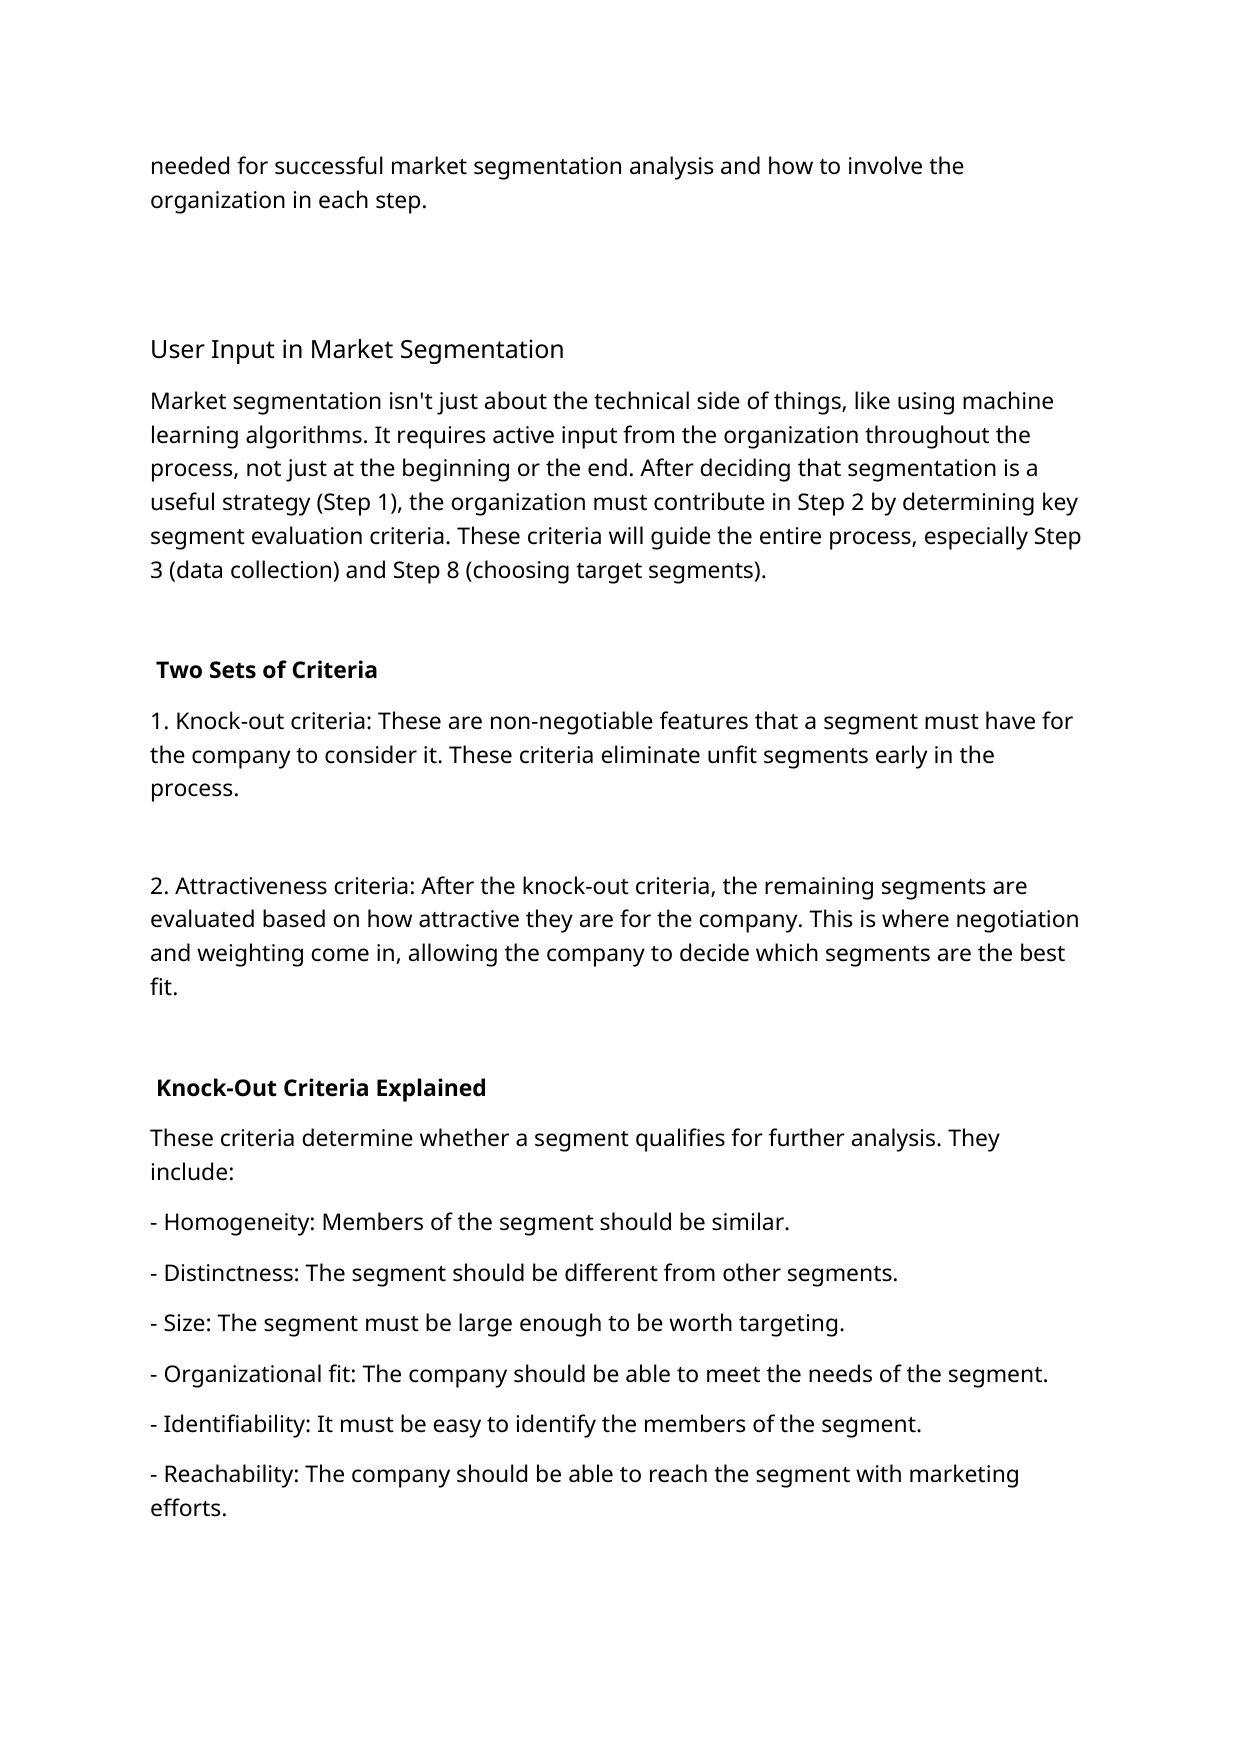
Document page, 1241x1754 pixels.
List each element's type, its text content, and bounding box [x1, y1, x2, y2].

text - Identifiability: It must be easy to identify the members of the segment. [150, 1408, 1090, 1439]
text Two Sets of Criteria [150, 654, 1090, 686]
text - Organizational fit: The company should be able to meet the needs of the segment. [150, 1358, 1090, 1389]
text Market segmentation isn't just about the technical side of things, like using machine learning algorithms. It requires active input from the organization throughout the process, not just at the beginning or the end. After deciding that segmentation is a useful strategy (Step 1), the organization must contribute in Step 2 by determining key segment evaluation criteria. These criteria will guide the entire process, especially Step 3 (data collection) and Step 8 (choosing target segments). [150, 385, 1090, 585]
text User Input in Market Segmentation [150, 331, 1090, 366]
text 1. Knock-out criteria: These are non-negotiable features that a segment must have for the company to consider it. These criteria eliminate unfit segments early in the process. [150, 705, 1090, 804]
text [150, 150, 1090, 215]
text These criteria determine whether a segment qualifies for further analysis. They include: [150, 1122, 1090, 1187]
text - Distinctness: The segment should be different from other segments. [150, 1257, 1090, 1288]
text 2. Attractiveness criteria: After the knock-out criteria, the remaining segments are evaluated based on how attractive they are for the company. This is where negotiation and weighting come in, allowing the company to decide which segments are the best fit. [150, 870, 1090, 1002]
text - Homogeneity: Members of the segment should be similar. [150, 1206, 1090, 1238]
text Knock-Out Criteria Explained [150, 1072, 1090, 1103]
text - Size: The segment must be large enough to be worth targeting. [150, 1307, 1090, 1338]
text - Reachability: The company should be able to reach the segment with marketing efforts. [150, 1458, 1090, 1523]
